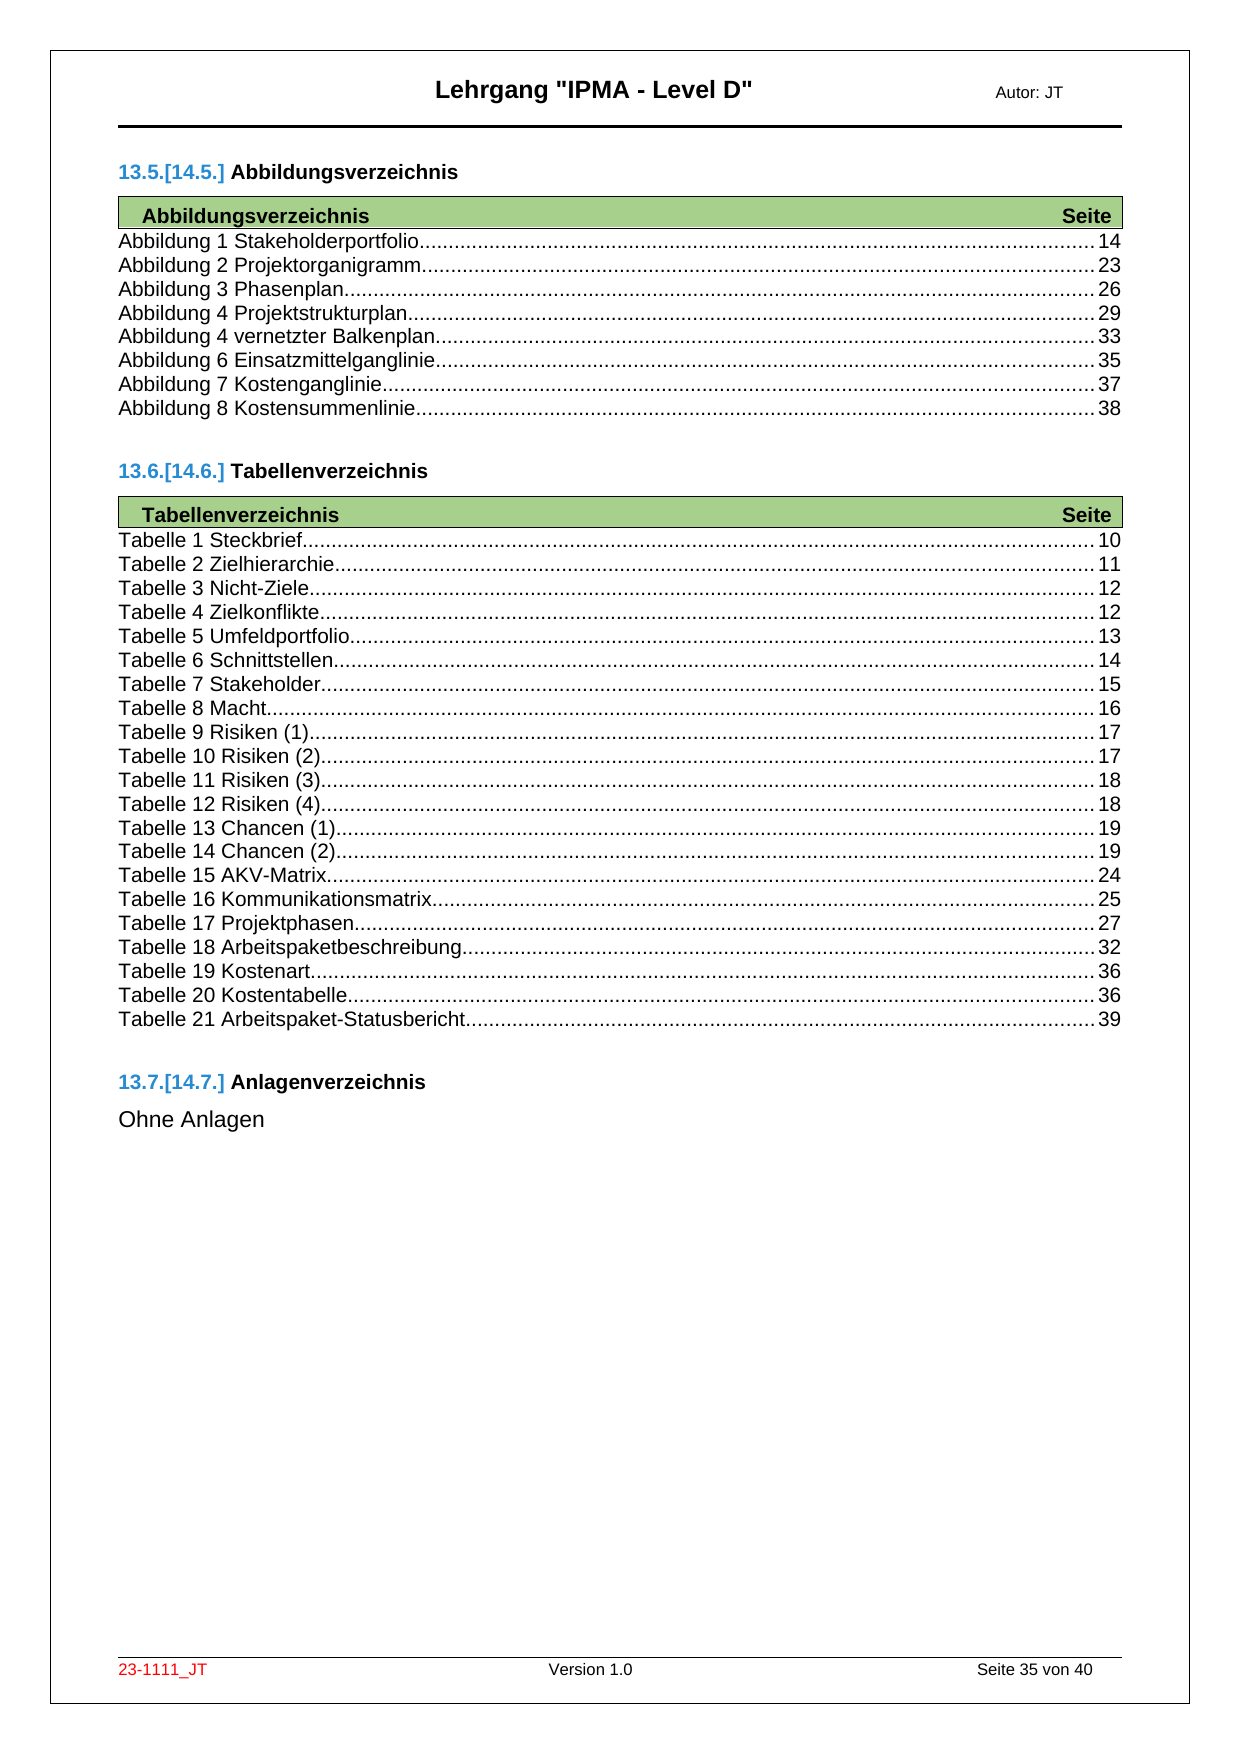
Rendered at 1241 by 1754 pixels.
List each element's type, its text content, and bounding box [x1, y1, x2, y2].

text Tabelle 7 Stakeholder 15 [118, 672, 1122, 696]
text Abbildung 6 Einsatzmittelganglinie 35 [118, 348, 1122, 372]
text Tabelle 6 Schnittstellen 14 [118, 648, 1122, 672]
text Tabelle 1 Steckbrief 10 [118, 528, 1122, 552]
text Abbildung 7 Kostenganglinie 37 [118, 372, 1122, 396]
text Abbildung 4 Projektstrukturplan 29 [118, 300, 1122, 324]
table_header Seite [961, 497, 1122, 527]
text Abbildung 8 Kostensummenlinie 38 [118, 396, 1122, 420]
text Abbildung 3 Phasenplan 26 [118, 276, 1122, 300]
text Tabelle 9 Risiken (1) 17 [118, 719, 1122, 743]
text Tabelle 8 Macht 16 [118, 696, 1122, 719]
table_header Seite [961, 197, 1122, 227]
text Abbildung 1 Stakeholderportfolio 14 [118, 229, 1122, 252]
subtitle Anlagenverzeichnis [118, 1070, 1122, 1094]
table_header Tabellenverzeichnis [119, 497, 961, 527]
text Tabelle 17 Projektphasen 27 [118, 911, 1122, 935]
text Tabelle 12 Risiken (4) 18 [118, 791, 1122, 815]
text Tabelle 20 Kostentabelle 36 [118, 983, 1122, 1007]
text Tabelle 13 Chancen (1) 19 [118, 815, 1122, 839]
text Tabelle 16 Kommunikationsmatrix 25 [118, 887, 1122, 911]
text Ohne Anlagen [118, 1106, 1122, 1133]
text Tabelle 15 AKV-Matrix 24 [118, 863, 1122, 887]
subtitle Abbildungsverzeichnis [118, 160, 1122, 184]
text Abbildung 4 vernetzter Balkenplan 33 [118, 324, 1122, 348]
text Tabelle 5 Umfeldportfolio 13 [118, 624, 1122, 648]
text Tabelle 14 Chancen (2) 19 [118, 839, 1122, 863]
text Tabelle 3 Nicht-Ziele 12 [118, 576, 1122, 600]
text Tabelle 11 Risiken (3) 18 [118, 767, 1122, 791]
text Tabelle 19 Kostenart 36 [118, 959, 1122, 983]
subtitle Tabellenverzeichnis [118, 459, 1122, 483]
text Tabelle 21 Arbeitspaket-Statusbericht 39 [118, 1007, 1122, 1031]
table_header Abbildungsverzeichnis [119, 197, 961, 227]
text Tabelle 18 Arbeitspaketbeschreibung 32 [118, 935, 1122, 959]
text Tabelle 2 Zielhierarchie 11 [118, 552, 1122, 576]
text Abbildung 2 Projektorganigramm 23 [118, 252, 1122, 276]
text Tabelle 10 Risiken (2) 17 [118, 743, 1122, 767]
text Tabelle 4 Zielkonflikte 12 [118, 600, 1122, 624]
